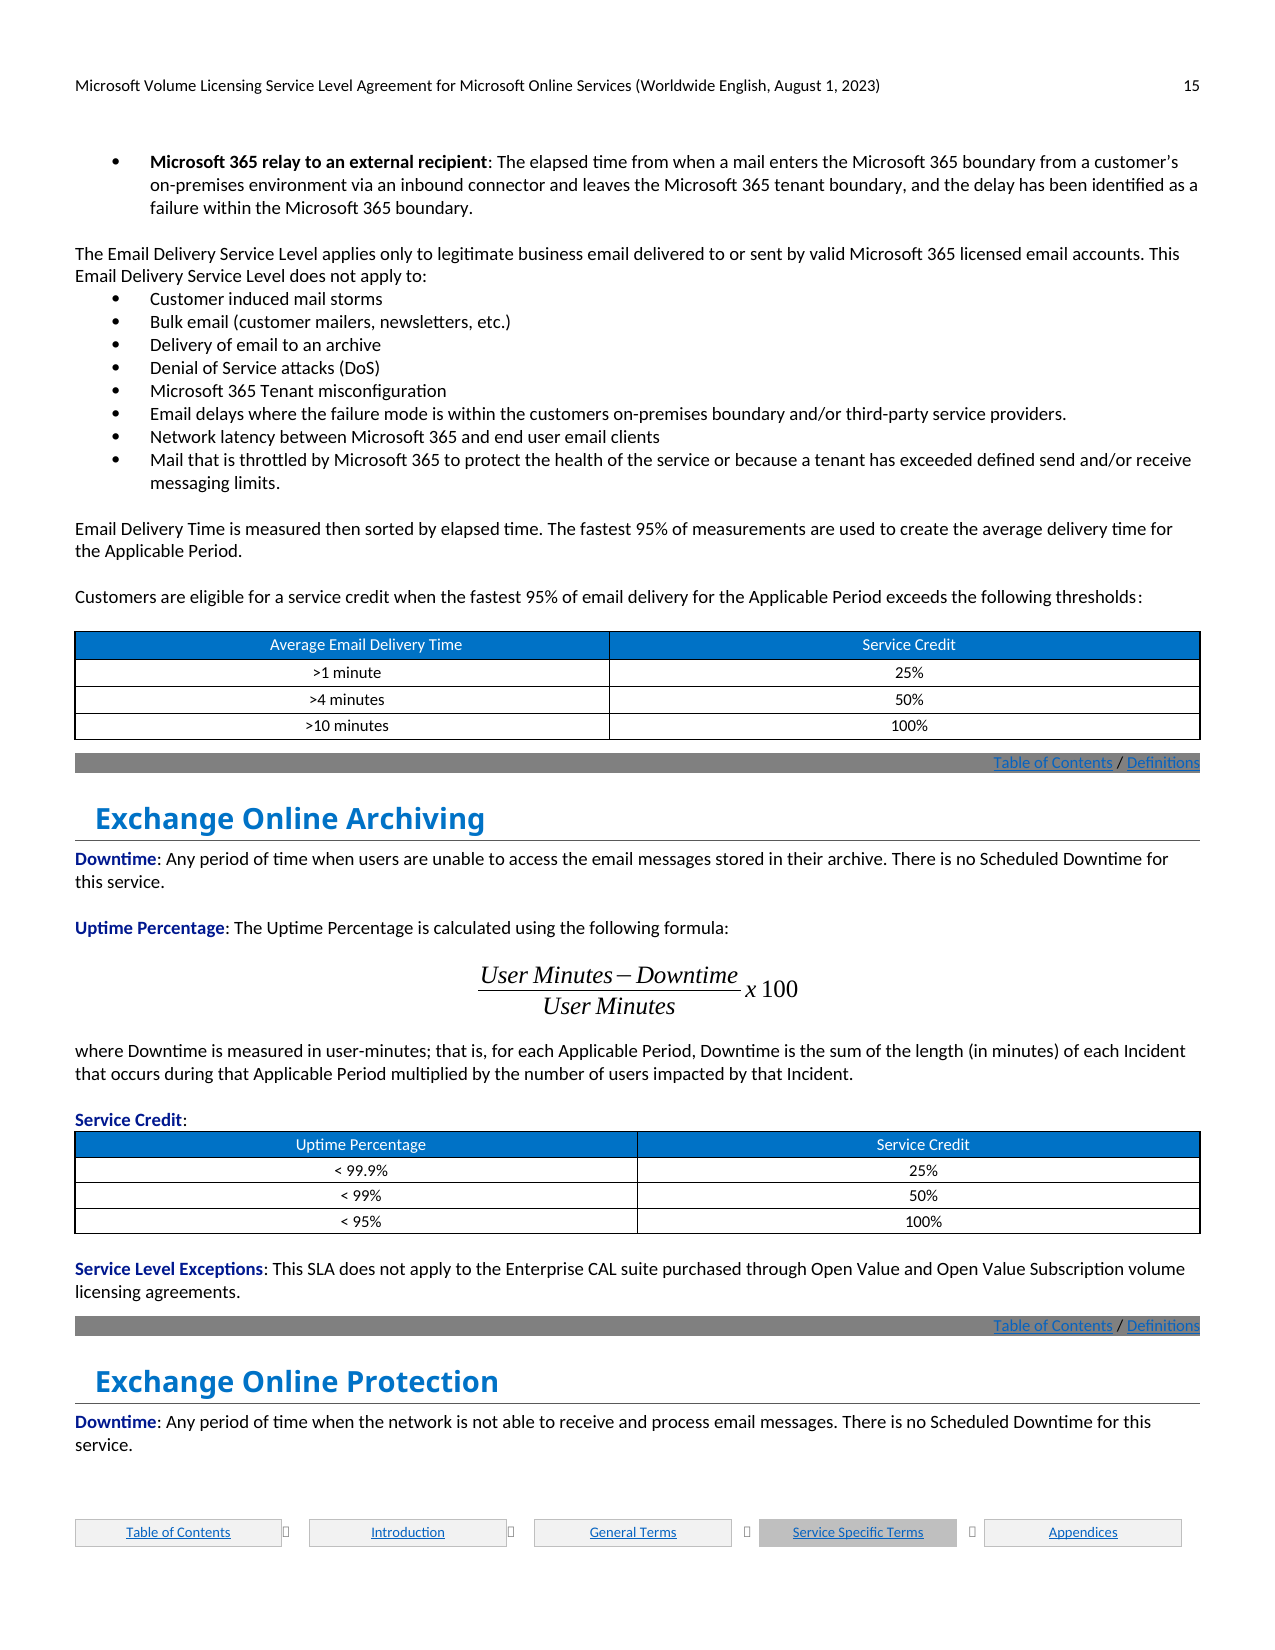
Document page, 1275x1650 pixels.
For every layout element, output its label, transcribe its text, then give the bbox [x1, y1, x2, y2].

list Customers are eligible for a service credit when the fastest 95% of email delivery for the Applicable Period exceeds the following thresholds: [75, 585, 1200, 608]
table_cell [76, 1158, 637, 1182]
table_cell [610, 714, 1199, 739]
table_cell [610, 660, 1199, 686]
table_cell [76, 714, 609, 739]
list Mail that is throttled by Microsoft 365 to protect the health of the service or because a tenant has exceeded defined send and/or receive messaging limits. [112, 448, 1200, 494]
list Table of Contents / Definitions [75, 753, 1200, 773]
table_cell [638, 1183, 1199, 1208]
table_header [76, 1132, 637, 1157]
list Network latency between Microsoft 365 and end user email clients [112, 425, 1200, 448]
list Email delays where the failure mode is within the customers on-premises boundary and/or third-party service providers. [112, 402, 1200, 425]
list Delivery of email to an archive [112, 333, 1200, 356]
list Microsoft 365 relay to an external recipient: The elapsed time from when a mail enters the Microsoft 365 boundary from a customer’s on-premises environment via an inbound connector and leaves the Microsoft 365 tenant boundary, and the delay has been identified as a failure within the Microsoft 365 boundary. [112, 150, 1200, 219]
list Microsoft 365 Tenant misconfiguration [112, 379, 1200, 402]
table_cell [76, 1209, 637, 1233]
list Downtime: Any period of time when the network is not able to receive and process email messages. There is no Scheduled Downtime for this service. [75, 1410, 1200, 1456]
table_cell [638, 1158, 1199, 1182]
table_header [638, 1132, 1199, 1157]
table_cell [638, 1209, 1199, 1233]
list Service Credit: [75, 1108, 1200, 1131]
list Customer induced mail storms [112, 287, 1200, 310]
list Bulk email (customer mailers, newsletters, etc.) [112, 310, 1200, 333]
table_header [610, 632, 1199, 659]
list Email Delivery Time is measured then sorted by elapsed time. The fastest 95% of measurements are used to create the average delivery time for the Applicable Period. [75, 517, 1200, 562]
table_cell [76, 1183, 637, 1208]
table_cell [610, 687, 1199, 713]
list Table of Contents / Definitions [75, 1316, 1200, 1336]
subtitle Exchange Online Protection [75, 1361, 1200, 1403]
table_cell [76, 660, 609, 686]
list The Email Delivery Service Level applies only to legitimate business email delivered to or sent by valid Microsoft 365 licensed email accounts. This Email Delivery Service Level does not apply to: [75, 242, 1200, 287]
list Denial of Service attacks (DoS) [112, 356, 1200, 379]
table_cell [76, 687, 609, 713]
list where Downtime is measured in user-minutes; that is, for each Applicable Period, Downtime is the sum of the length (in minutes) of each Incident that occurs during that Applicable Period multiplied by the number of users impacted by that Incident. [75, 1039, 1200, 1085]
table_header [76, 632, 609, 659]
list Uptime Percentage: The Uptime Percentage is calculated using the following formula: [75, 916, 1200, 939]
subtitle Exchange Online Archiving [75, 798, 1200, 840]
list Downtime: Any period of time when users are unable to access the email messages stored in their archive. There is no Scheduled Downtime for this service. [75, 847, 1200, 893]
